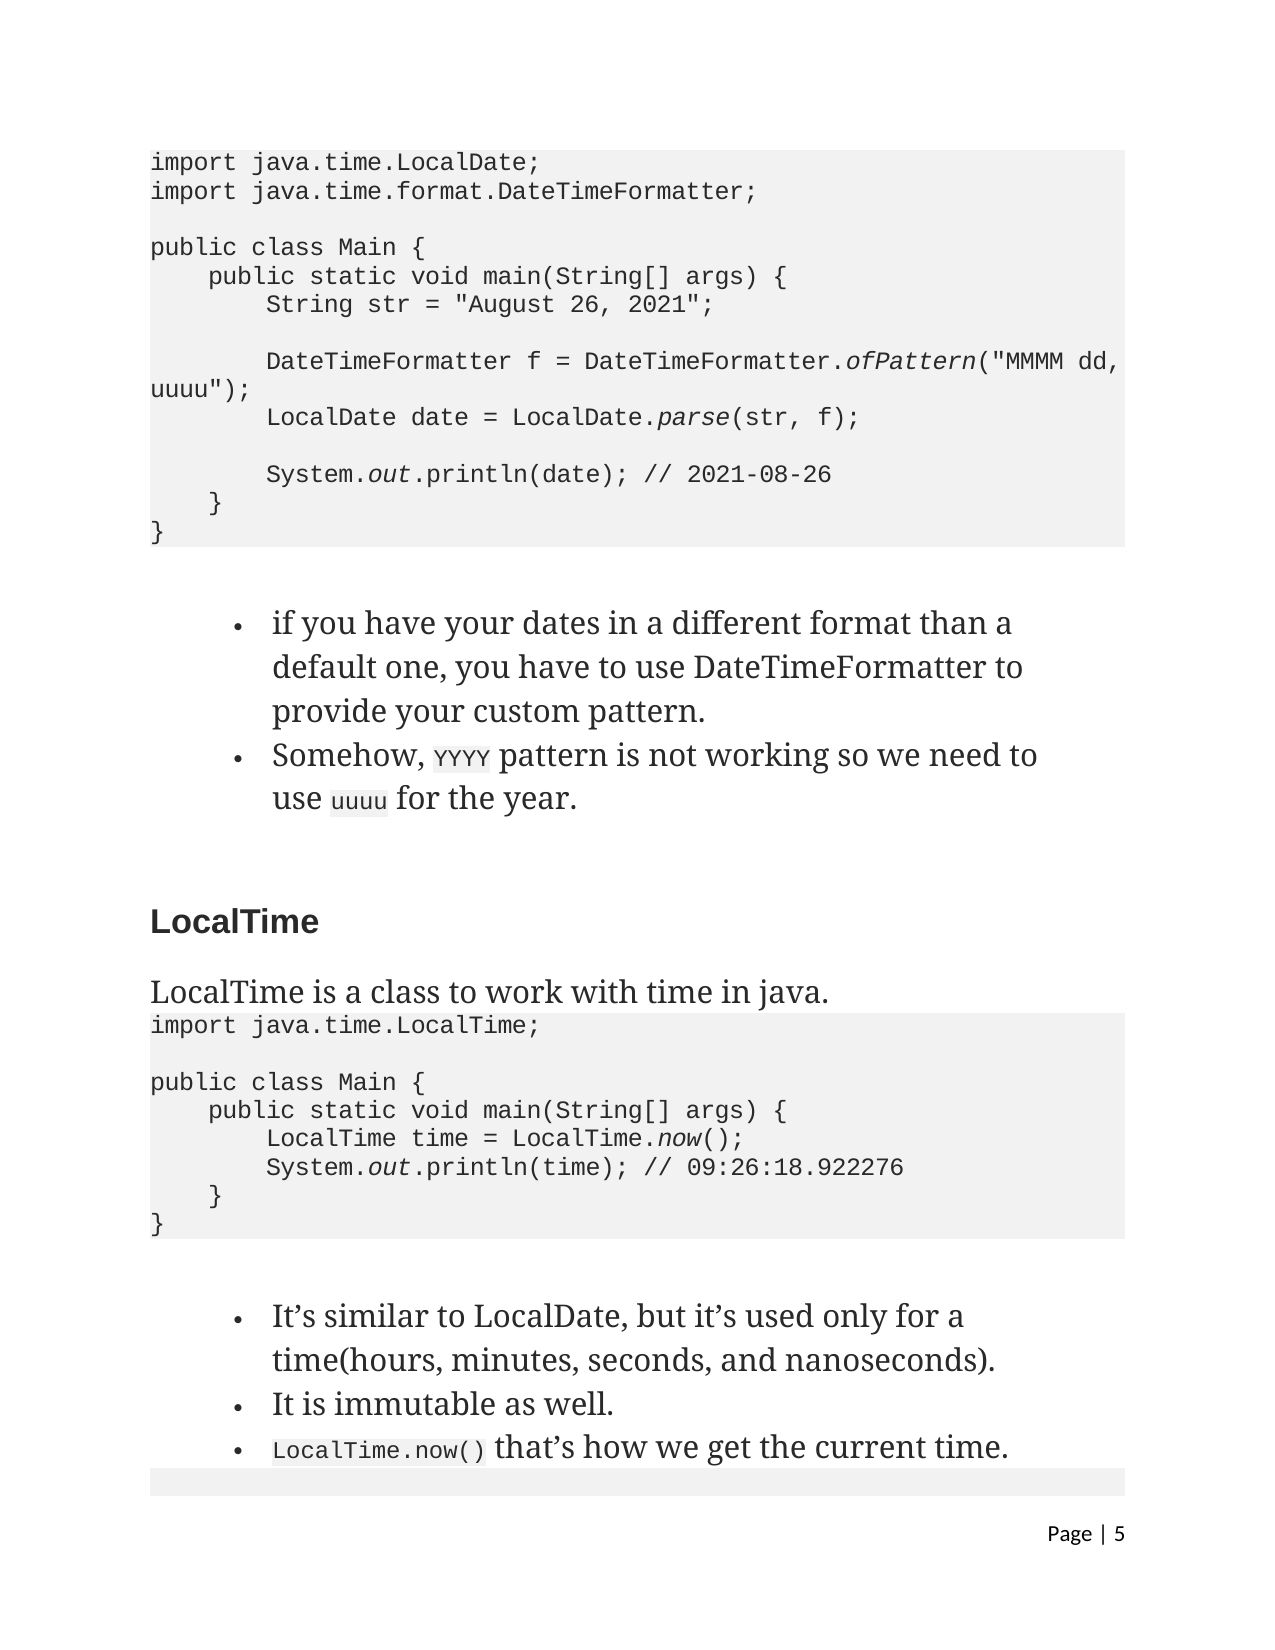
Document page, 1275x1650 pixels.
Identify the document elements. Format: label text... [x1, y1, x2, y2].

text import java.time.LocalTime; public class Main { public static void main(String[] args) { LocalTime time = LocalTime.now(); System.out.println(time); // 09:26:18.922276 } } [150, 1013, 1125, 1239]
text LocalTime is a class to work with time in java. [150, 963, 1125, 1013]
list LocalTime.now() that’s how we get the current time. [234, 1424, 1125, 1468]
list It is immutable as well. [234, 1380, 1125, 1424]
list It’s similar to LocalDate, but it’s used only for a time(hours, minutes, seconds, and nanoseconds). [234, 1293, 1125, 1380]
list if you have your dates in a different format than a default one, you have to use DateTimeFormatter to provide your custom pattern. [234, 600, 1125, 731]
subtitle LocalTime [150, 897, 1125, 941]
text import java.time.LocalDate; import java.time.format.DateTimeFormatter; public class Main { public static void main(String[] args) { String str = "August 26, 2021"; DateTimeFormatter f = DateTimeFormatter.ofPattern("MMMM dd, uuuu"); LocalDate date = LocalDate.parse(str, f); System.out.println(date); // 2021-08-26 } } [150, 150, 1125, 547]
list Somehow, YYYY pattern is not working so we need to use uuuu for the year. [234, 731, 1125, 819]
